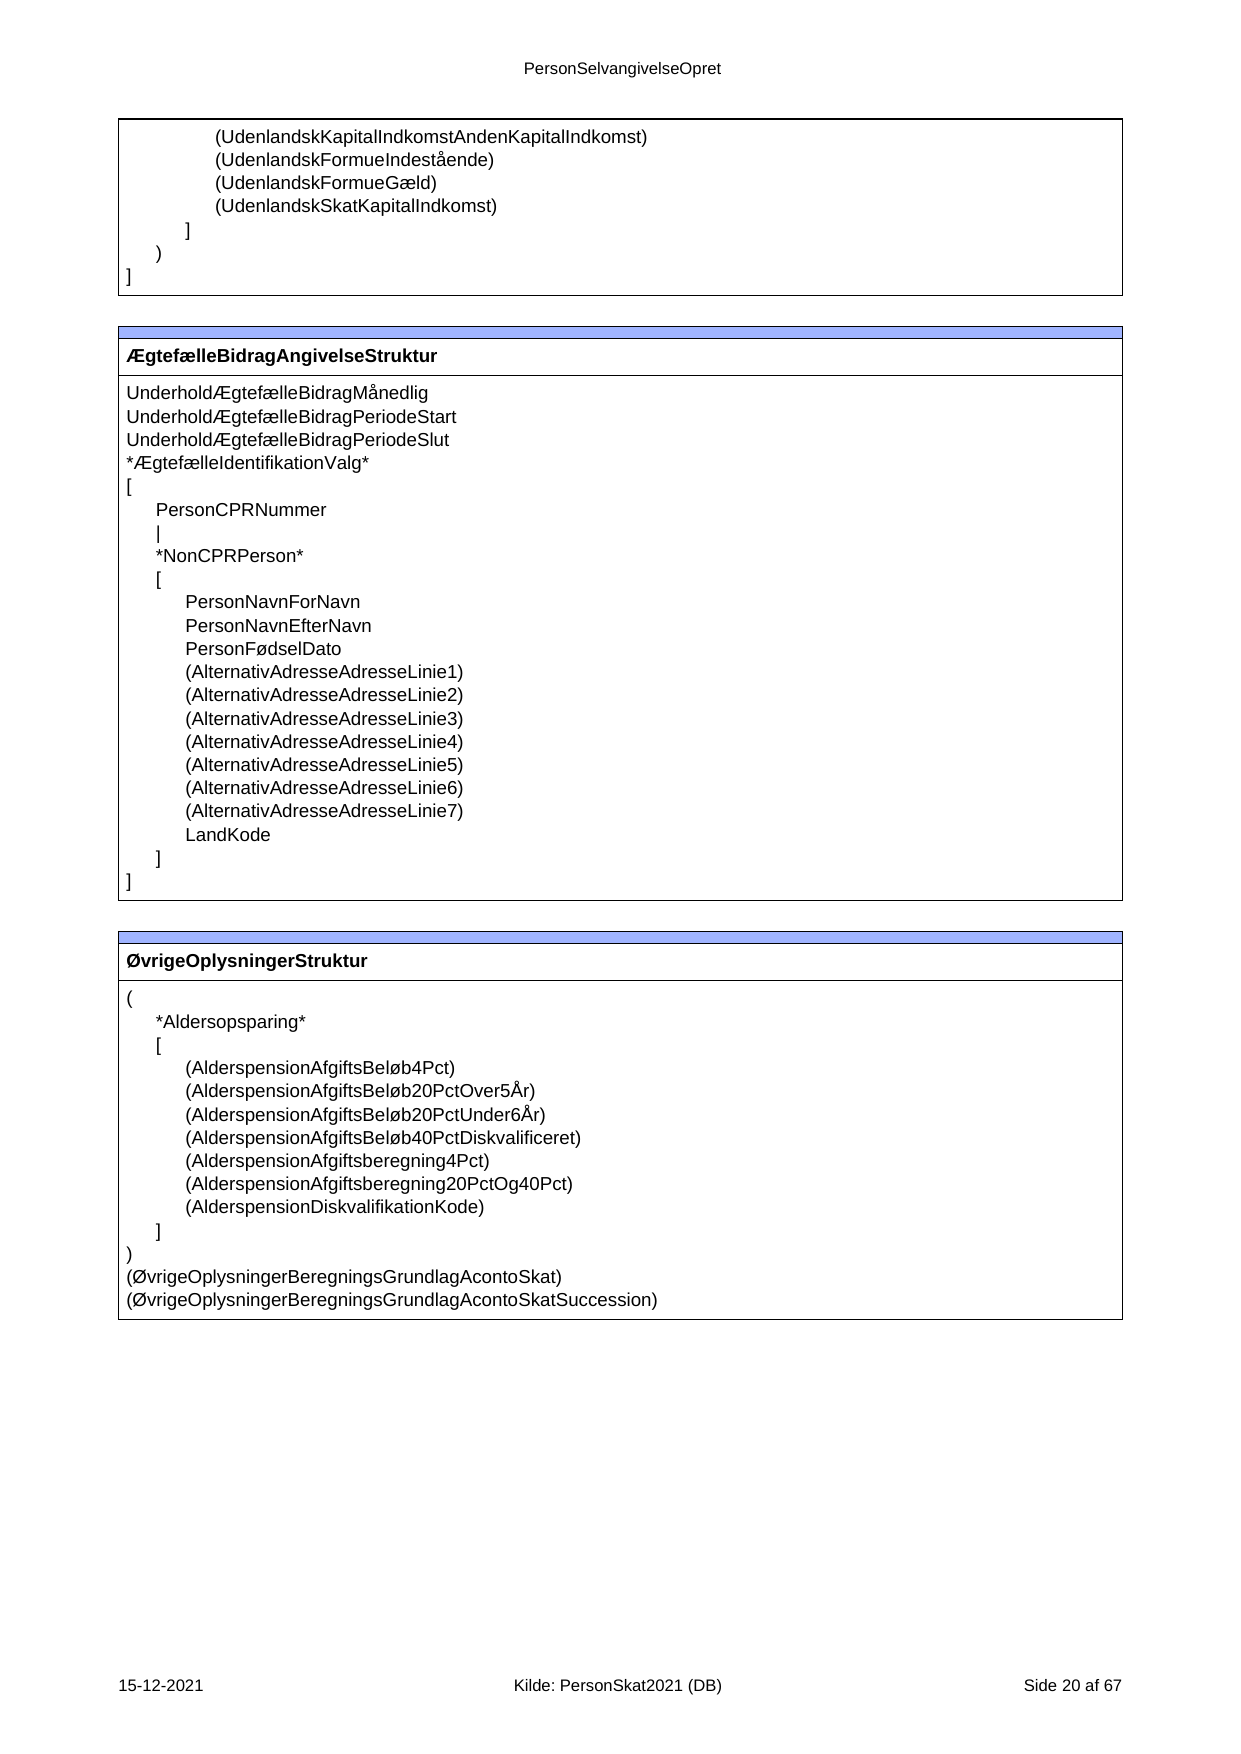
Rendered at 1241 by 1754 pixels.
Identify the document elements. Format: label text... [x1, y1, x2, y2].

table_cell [119, 120, 1122, 294]
table_cell ÆgtefælleBidragAngivelseStruktur [119, 339, 1122, 375]
table_cell UnderholdÆgtefælleBidragMånedlig UnderholdÆgtefælleBidragPeriodeStart UnderholdÆgtefælleBidragPeriodeSlut *ÆgtefælleIdentifikationValg* [ PersonCPRNummer | *NonCPRPerson* [ PersonNavnForNavn PersonNavnEfterNavn PersonFødselDato (AlternativAdresseAdresseLinie1) (AlternativAdresseAdresseLinie2) (AlternativAdresseAdresseLinie3) (AlternativAdresseAdresseLinie4) (AlternativAdresseAdresseLinie5) (AlternativAdresseAdresseLinie6) (AlternativAdresseAdresseLinie7) LandKode ] ] [119, 376, 1122, 899]
table_header [119, 327, 1122, 338]
table_cell ØvrigeOplysningerStruktur [119, 944, 1122, 980]
table_cell ( *Aldersopsparing* [ (AlderspensionAfgiftsBeløb4Pct) (AlderspensionAfgiftsBeløb20PctOver5År) (AlderspensionAfgiftsBeløb20PctUnder6År) (AlderspensionAfgiftsBeløb40PctDiskvalificeret) (AlderspensionAfgiftsberegning4Pct) (AlderspensionAfgiftsberegning20PctOg40Pct) (AlderspensionDiskvalifikationKode) ] ) (ØvrigeOplysningerBeregningsGrundlagAcontoSkat) (ØvrigeOplysningerBeregningsGrundlagAcontoSkatSuccession) [119, 981, 1122, 1319]
table_header [119, 932, 1122, 943]
